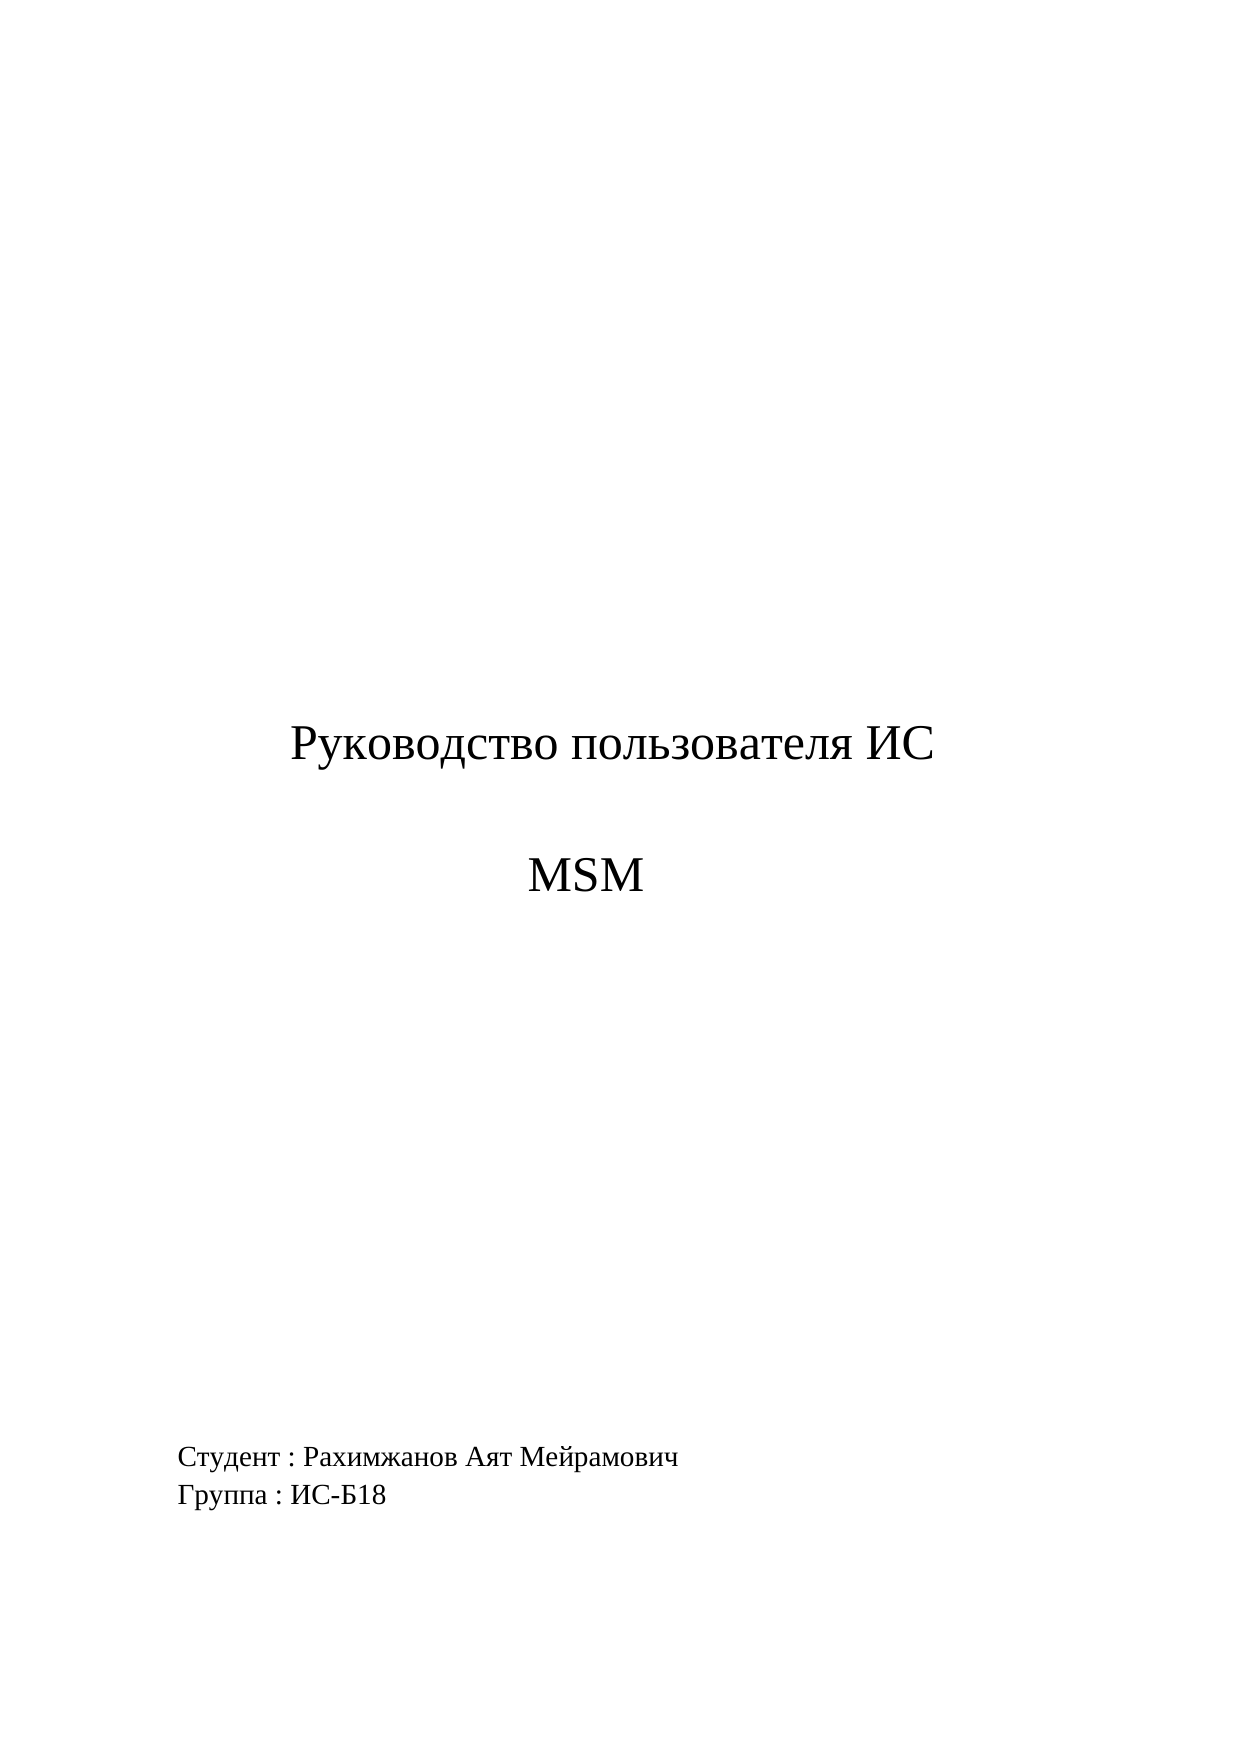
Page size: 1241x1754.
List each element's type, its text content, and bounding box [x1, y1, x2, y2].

text Руководство пользователя ИС [177, 712, 1152, 770]
text Группа : ИС-Б18 [177, 1477, 1152, 1511]
text MSM [177, 844, 1152, 902]
text Студент : Рахимжанов Аят Мейрамович [177, 1439, 1152, 1472]
